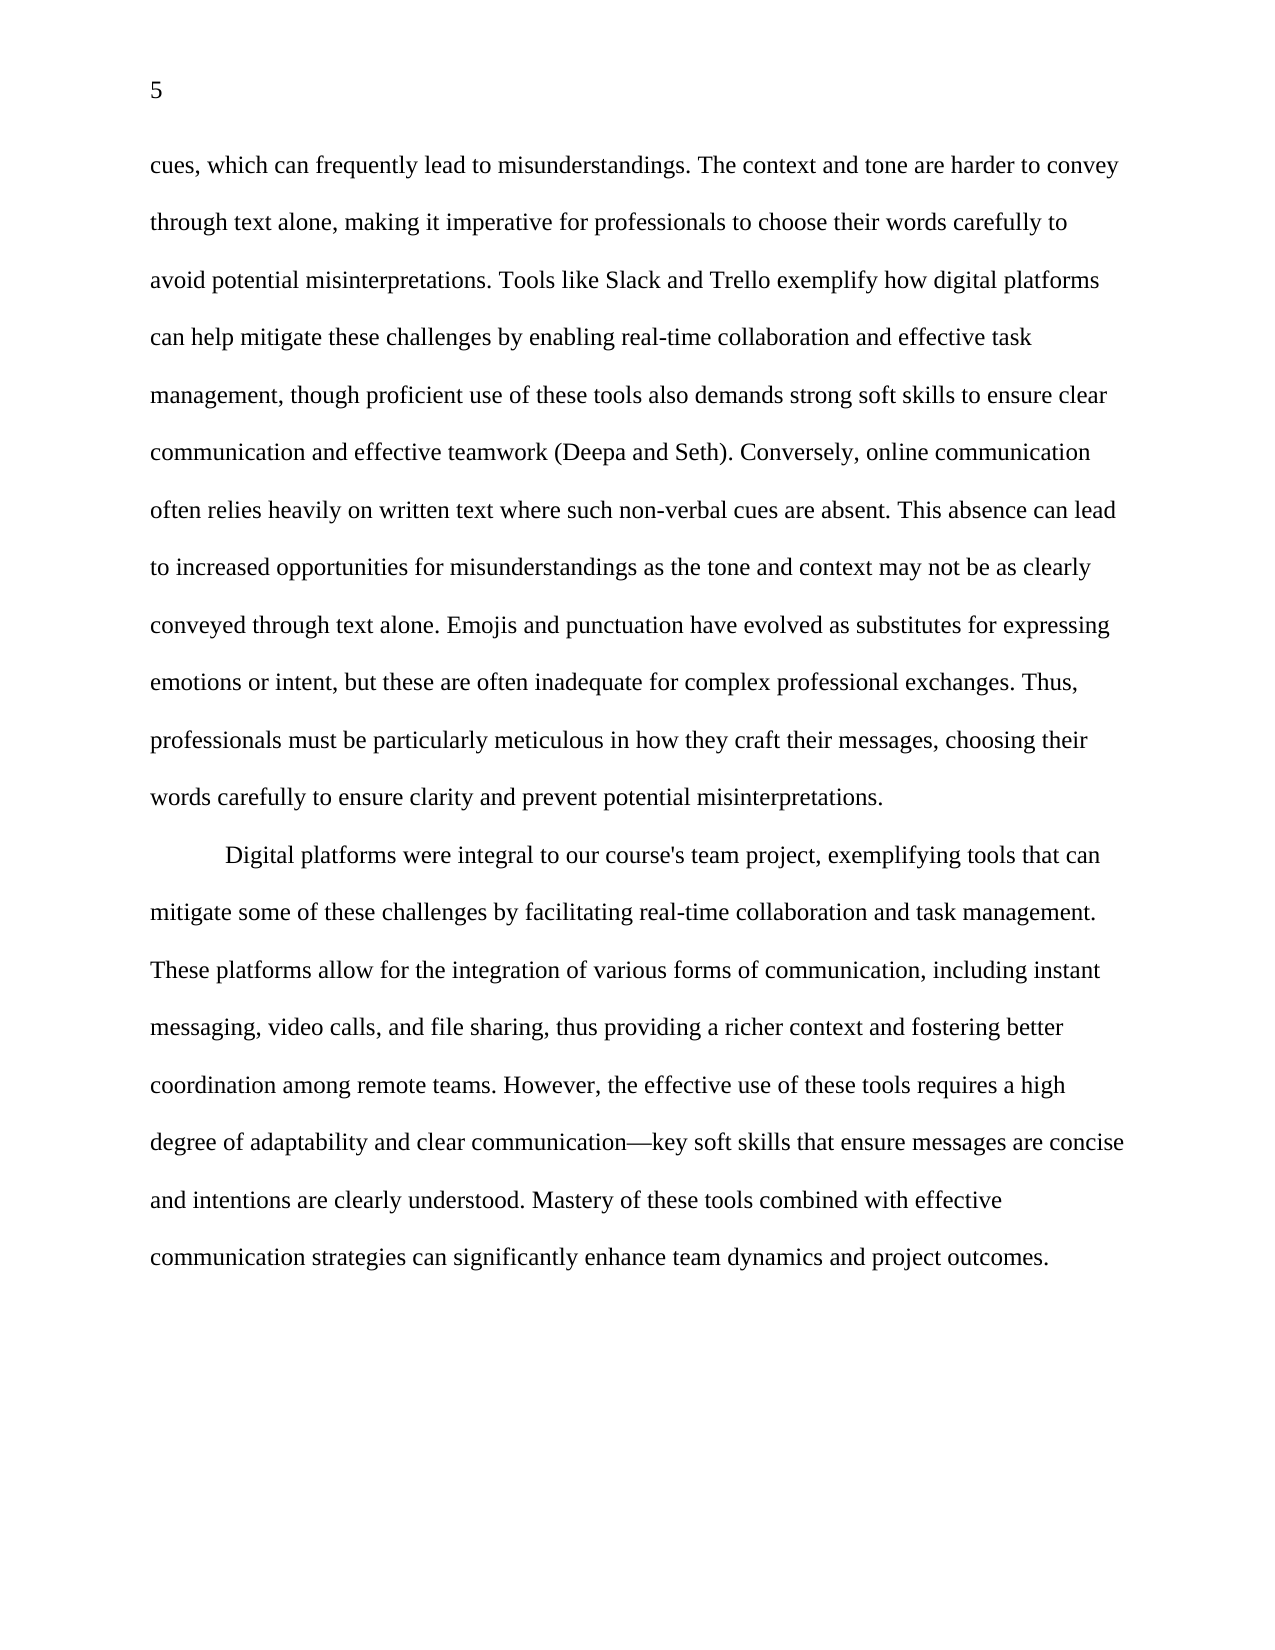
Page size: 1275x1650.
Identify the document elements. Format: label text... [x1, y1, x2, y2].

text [150, 150, 1125, 811]
text Digital platforms were integral to our course's team project, exemplifying tools that can mitigate some of these challenges by facilitating real-time collaboration and task management. These platforms allow for the integration of various forms of communication, including instant messaging, video calls, and file sharing, thus providing a richer context and fostering better coordination among remote teams. However, the effective use of these tools requires a high degree of adaptability and clear communication—key soft skills that ensure messages are concise and intentions are clearly understood. Mastery of these tools combined with effective communication strategies can significantly enhance team dynamics and project outcomes. [150, 840, 1125, 1271]
